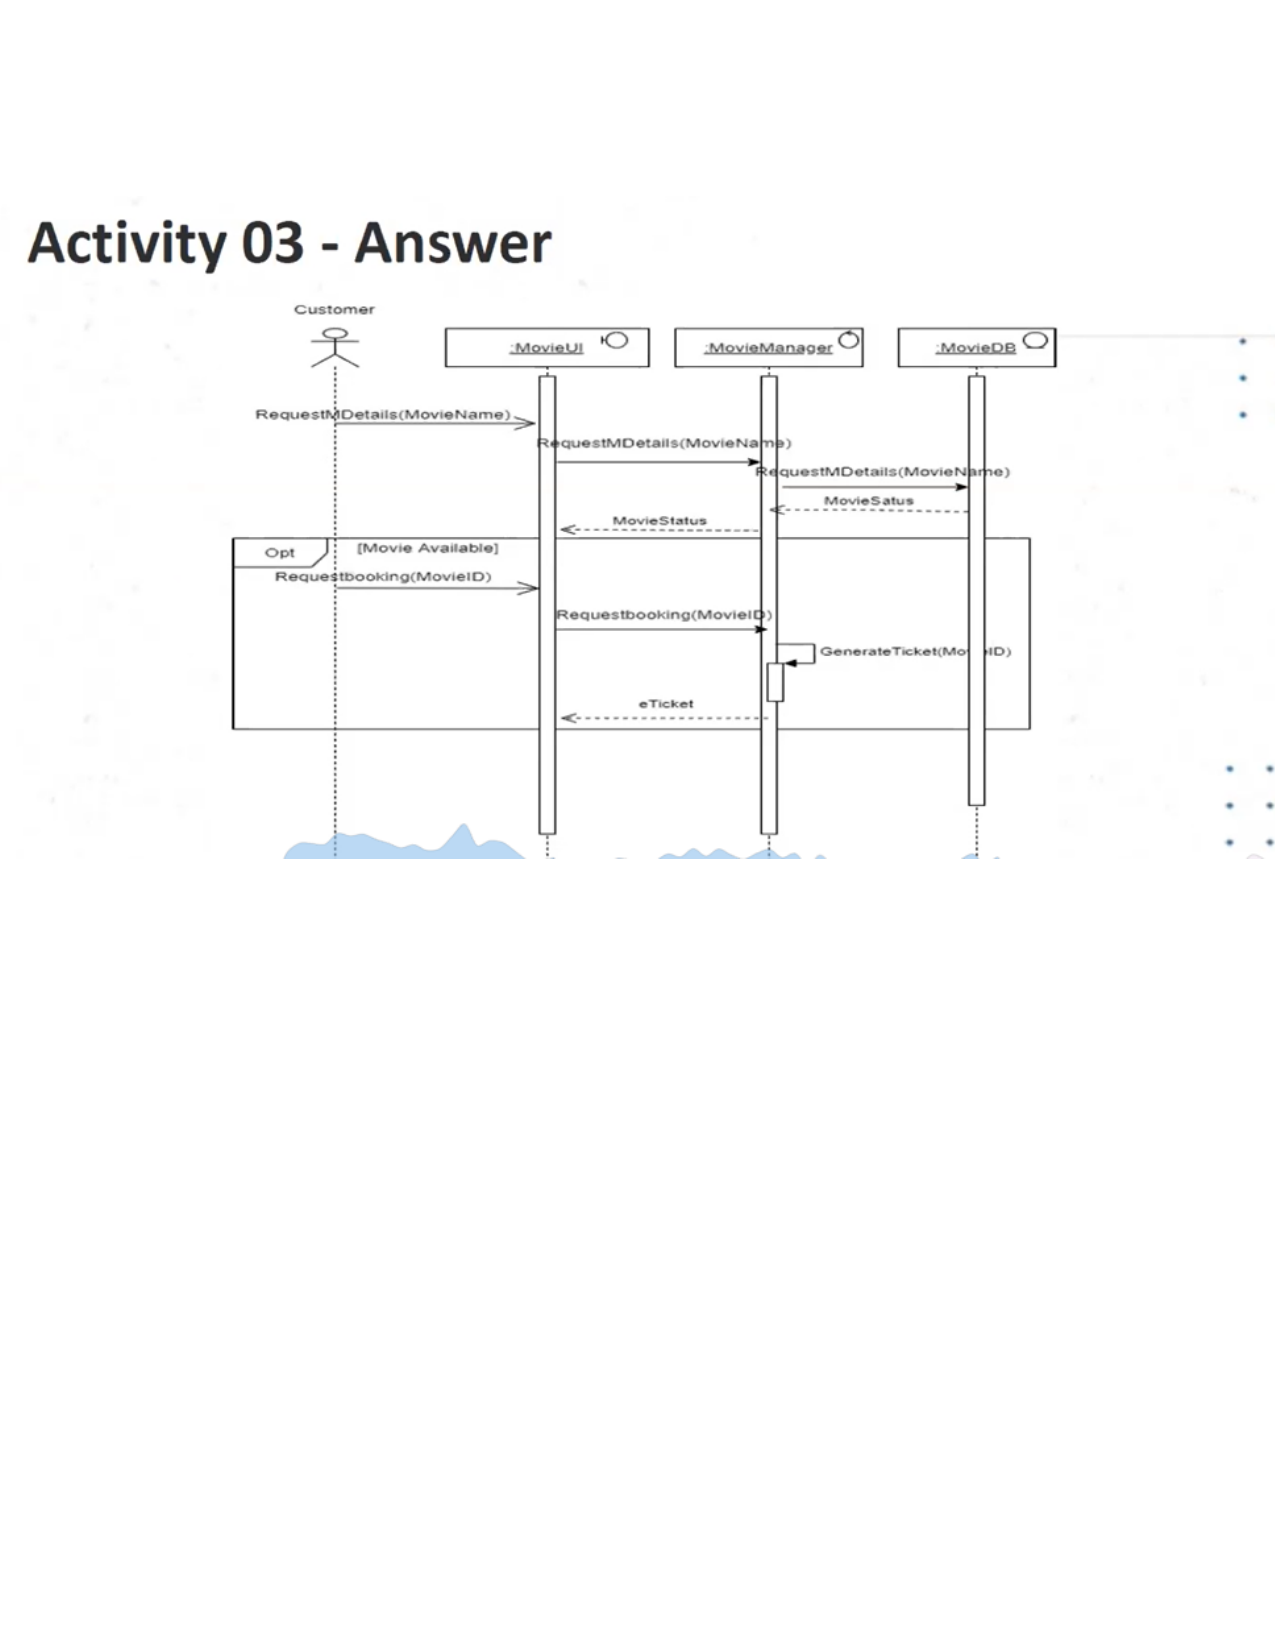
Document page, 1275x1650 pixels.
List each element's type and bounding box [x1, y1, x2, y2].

picture [0, 196, 1275, 859]
